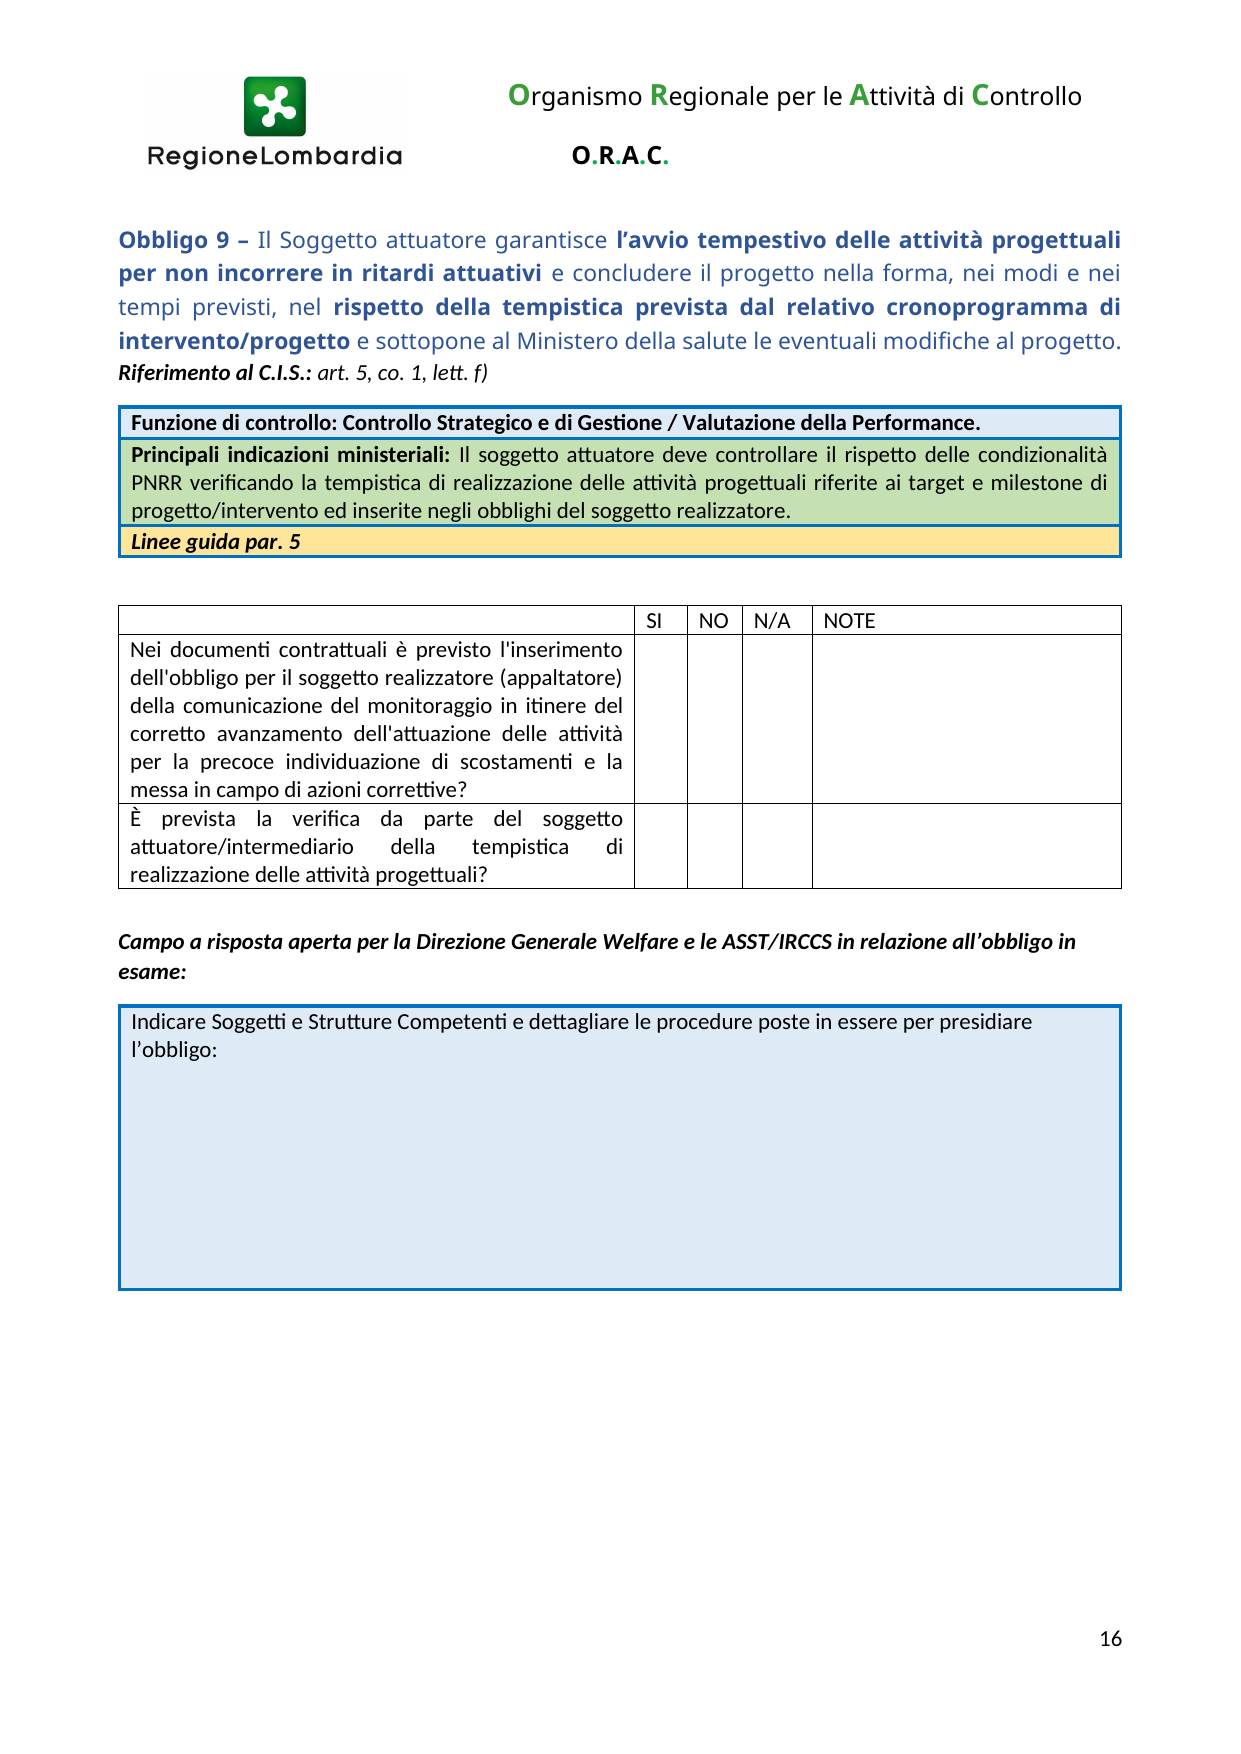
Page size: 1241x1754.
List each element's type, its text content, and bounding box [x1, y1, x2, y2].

table_header N/A [743, 606, 812, 634]
table_cell [635, 635, 687, 803]
table_cell [688, 804, 742, 888]
text Riferimento al C.I.S.: art. 5, co. 1, lett. f) [118, 358, 1122, 387]
table_cell Principali indicazioni ministeriali: Il soggetto attuatore deve controllare il rispetto delle condizionalità PNRR verificando la tempistica di realizzazione delle attività progettuali riferite ai target e milestone di progetto/intervento ed inserite negli obblighi del soggetto realizzatore. [121, 440, 1119, 524]
table_header [119, 606, 634, 634]
table_cell [813, 804, 1121, 888]
table_cell [743, 804, 812, 888]
table_cell Nei documenti contrattuali è previsto l'inserimento dell'obbligo per il soggetto realizzatore (appaltatore) della comunicazione del monitoraggio in itinere del corretto avanzamento dell'attuazione delle attività per la precoce individuazione di scostamenti e la messa in campo di azioni correttive? [119, 635, 634, 803]
table_cell [688, 635, 742, 803]
subtitle Obbligo 9 – Il Soggetto attuatore garantisce l’avvio tempestivo delle attività progettuali per non incorrere in ritardi attuativi e concludere il progetto nella forma, nei modi e nei tempi previsti, nel rispetto della tempistica prevista dal relativo cronoprogramma di intervento/progetto e sottopone al Ministero della salute le eventuali modifiche al progetto. [118, 223, 1122, 356]
table_header Indicare Soggetti e Strutture Competenti e dettagliare le procedure poste in essere per presidiare l’obbligo: [121, 1008, 1119, 1288]
table_header SI [635, 606, 687, 634]
text Campo a risposta aperta per la Direzione Generale Welfare e le ASST/IRCCS in relazione all’obbligo in esame: [118, 927, 1122, 985]
table_cell È prevista la verifica da parte del soggetto attuatore/intermediario della tempistica di realizzazione delle attività progettuali? [119, 804, 634, 888]
table_cell Linee guida par. 5 [121, 527, 1119, 555]
table_header NOTE [813, 606, 1121, 634]
table_cell [813, 635, 1121, 803]
picture [144, 74, 406, 173]
table_header Funzione di controllo: Controllo Strategico e di Gestione / Valutazione della Performance. [121, 409, 1119, 437]
table_cell [743, 635, 812, 803]
table_cell [635, 804, 687, 888]
table_header NO [688, 606, 742, 634]
